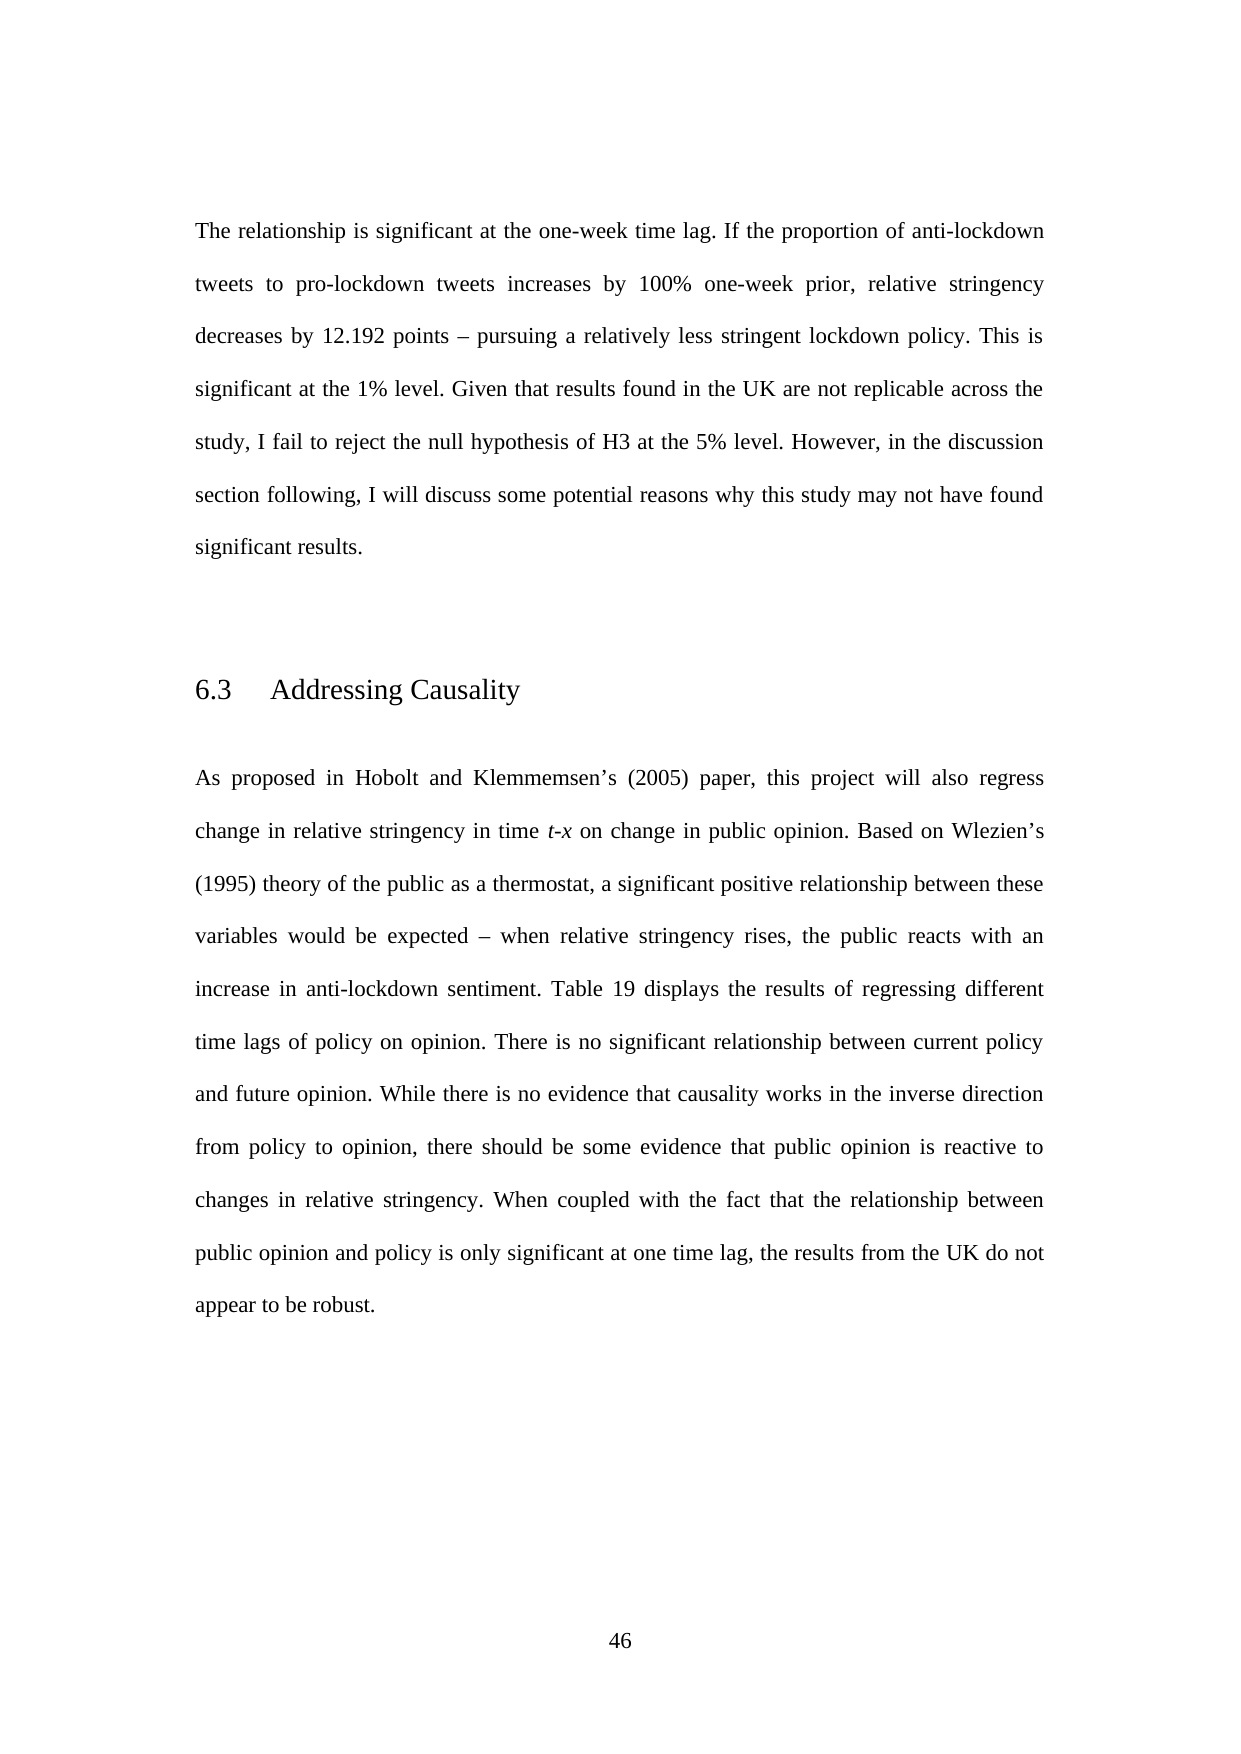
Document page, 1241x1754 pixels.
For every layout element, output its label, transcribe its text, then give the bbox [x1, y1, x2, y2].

subtitle 6.3 Addressing Causality [195, 672, 1045, 706]
text As proposed in Hobolt and Klemmemsen’s (2005) paper, this project will also regress change in relative stringency in time t-x on change in public opinion. Based on Wlezien’s (1995) theory of the public as a thermostat, a significant positive relationship between these variables would be expected – when relative stringency rises, the public reacts with an increase in anti-lockdown sentiment. Table 19 displays the results of regressing different time lags of policy on opinion. There is no significant relationship between current policy and future opinion. While there is no evidence that causality works in the inverse direction from policy to opinion, there should be some evidence that public opinion is reactive to changes in relative stringency. When coupled with the fact that the relationship between public opinion and policy is only significant at one time lag, the results from the UK do not appear to be robust. [195, 764, 1045, 1318]
text The relationship is significant at the one-week time lag. If the proportion of anti-lockdown tweets to pro-lockdown tweets increases by 100% one-week prior, relative stringency decreases by 12.192 points – pursuing a relatively less stringent lockdown policy. This is significant at the 1% level. Given that results found in the UK are not replicable across the study, I fail to reject the null hypothesis of H3 at the 5% level. However, in the discussion section following, I will discuss some potential reasons why this study may not have found significant results. [195, 217, 1045, 560]
